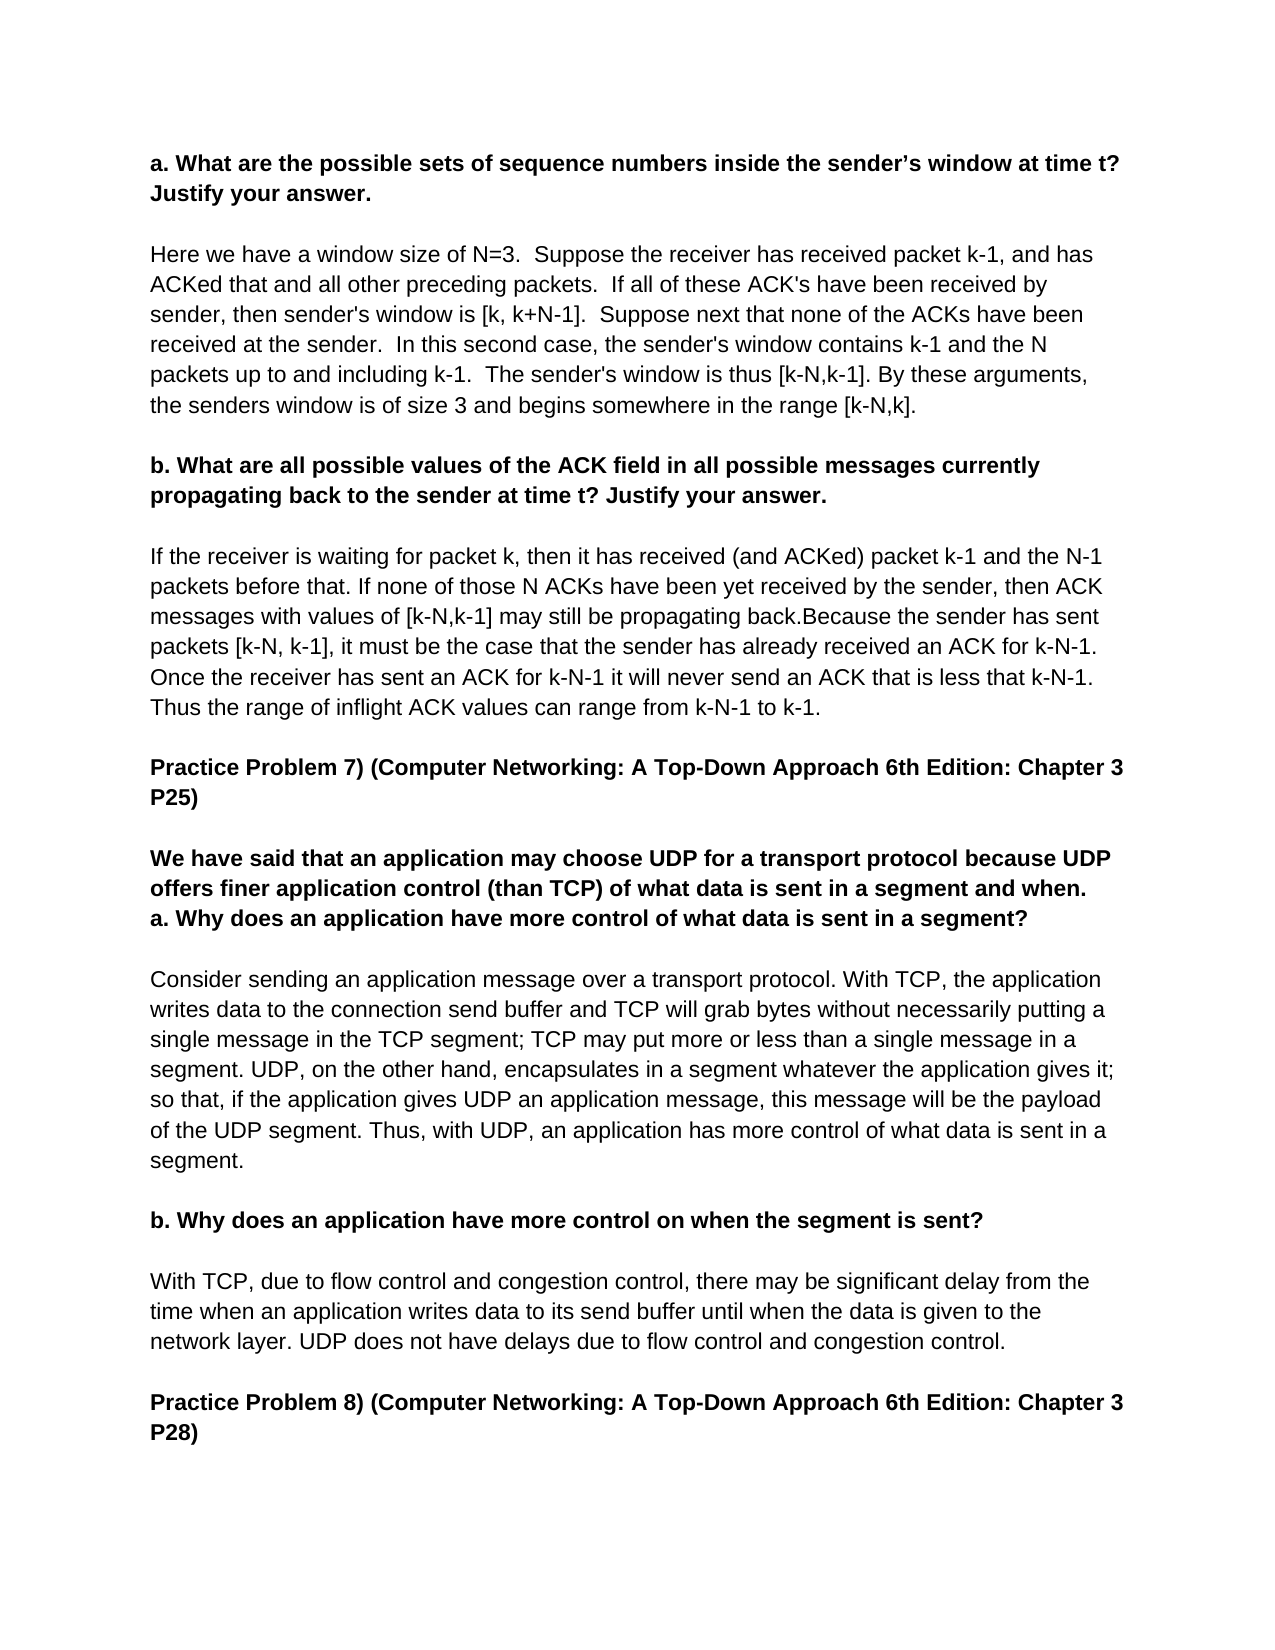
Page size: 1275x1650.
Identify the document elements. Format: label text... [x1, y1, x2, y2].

text Here we have a window size of N=3. Suppose the receiver has received packet k-1, and has ACKed that and all other preceding packets. If all of these ACK's have been received by sender, then sender's window is [k, k+N-1]. Suppose next that none of the ACKs have been received at the sender. In this second case, the sender's window contains k-1 and the N packets up to and including k-1. The sender's window is thus [k-N,k-1]. By these arguments, the senders window is of size 3 and begins somewhere in the range [k-N,k]. [150, 241, 1125, 418]
text If the receiver is waiting for packet k, then it has received (and ACKed) packet k-1 and the N-1 packets before that. If none of those N ACKs have been yet received by the sender, then ACK messages with values of [k-N,k-1] may still be propagating back.Because the sender has sent packets [k-N, k-1], it must be the case that the sender has already received an ACK for k-N-1. Once the receiver has sent an ACK for k-N-1 it will never send an ACK that is less that k-N-1. Thus the range of inflight ACK values can range from k-N-1 to k-1. [150, 543, 1125, 720]
text Practice Problem 8) (Computer Networking: A Top-Down Approach 6th Edition: Chapter 3 P28) [150, 1388, 1125, 1445]
text With TCP, due to flow control and congestion control, there may be significant delay from the time when an application writes data to its send buffer until when the data is given to the network layer. UDP does not have delays due to flow control and congestion control. [150, 1268, 1125, 1354]
text a. Why does an application have more control of what data is sent in a segment? [150, 905, 1125, 932]
text a. What are the possible sets of sequence numbers inside the sender’s window at time t? Justify your answer. [150, 150, 1125, 207]
text Practice Problem 7) (Computer Networking: A Top-Down Approach 6th Edition: Chapter 3 P25) [150, 754, 1125, 811]
text b. What are all possible values of the ACK field in all possible messages currently propagating back to the sender at time t? Justify your answer. [150, 452, 1125, 509]
text b. Why does an application have more control on when the segment is sent? [150, 1207, 1125, 1234]
text We have said that an application may choose UDP for a transport protocol because UDP offers finer application control (than TCP) of what data is sent in a segment and when. [150, 845, 1125, 901]
text Consider sending an application message over a transport protocol. With TCP, the application writes data to the connection send buffer and TCP will grab bytes without necessarily putting a single message in the TCP segment; TCP may put more or less than a single message in a segment. UDP, on the other hand, encapsulates in a segment whatever the application gives it; so that, if the application gives UDP an application message, this message will be the payload of the UDP segment. Thus, with UDP, an application has more control of what data is sent in a segment. [150, 966, 1125, 1173]
